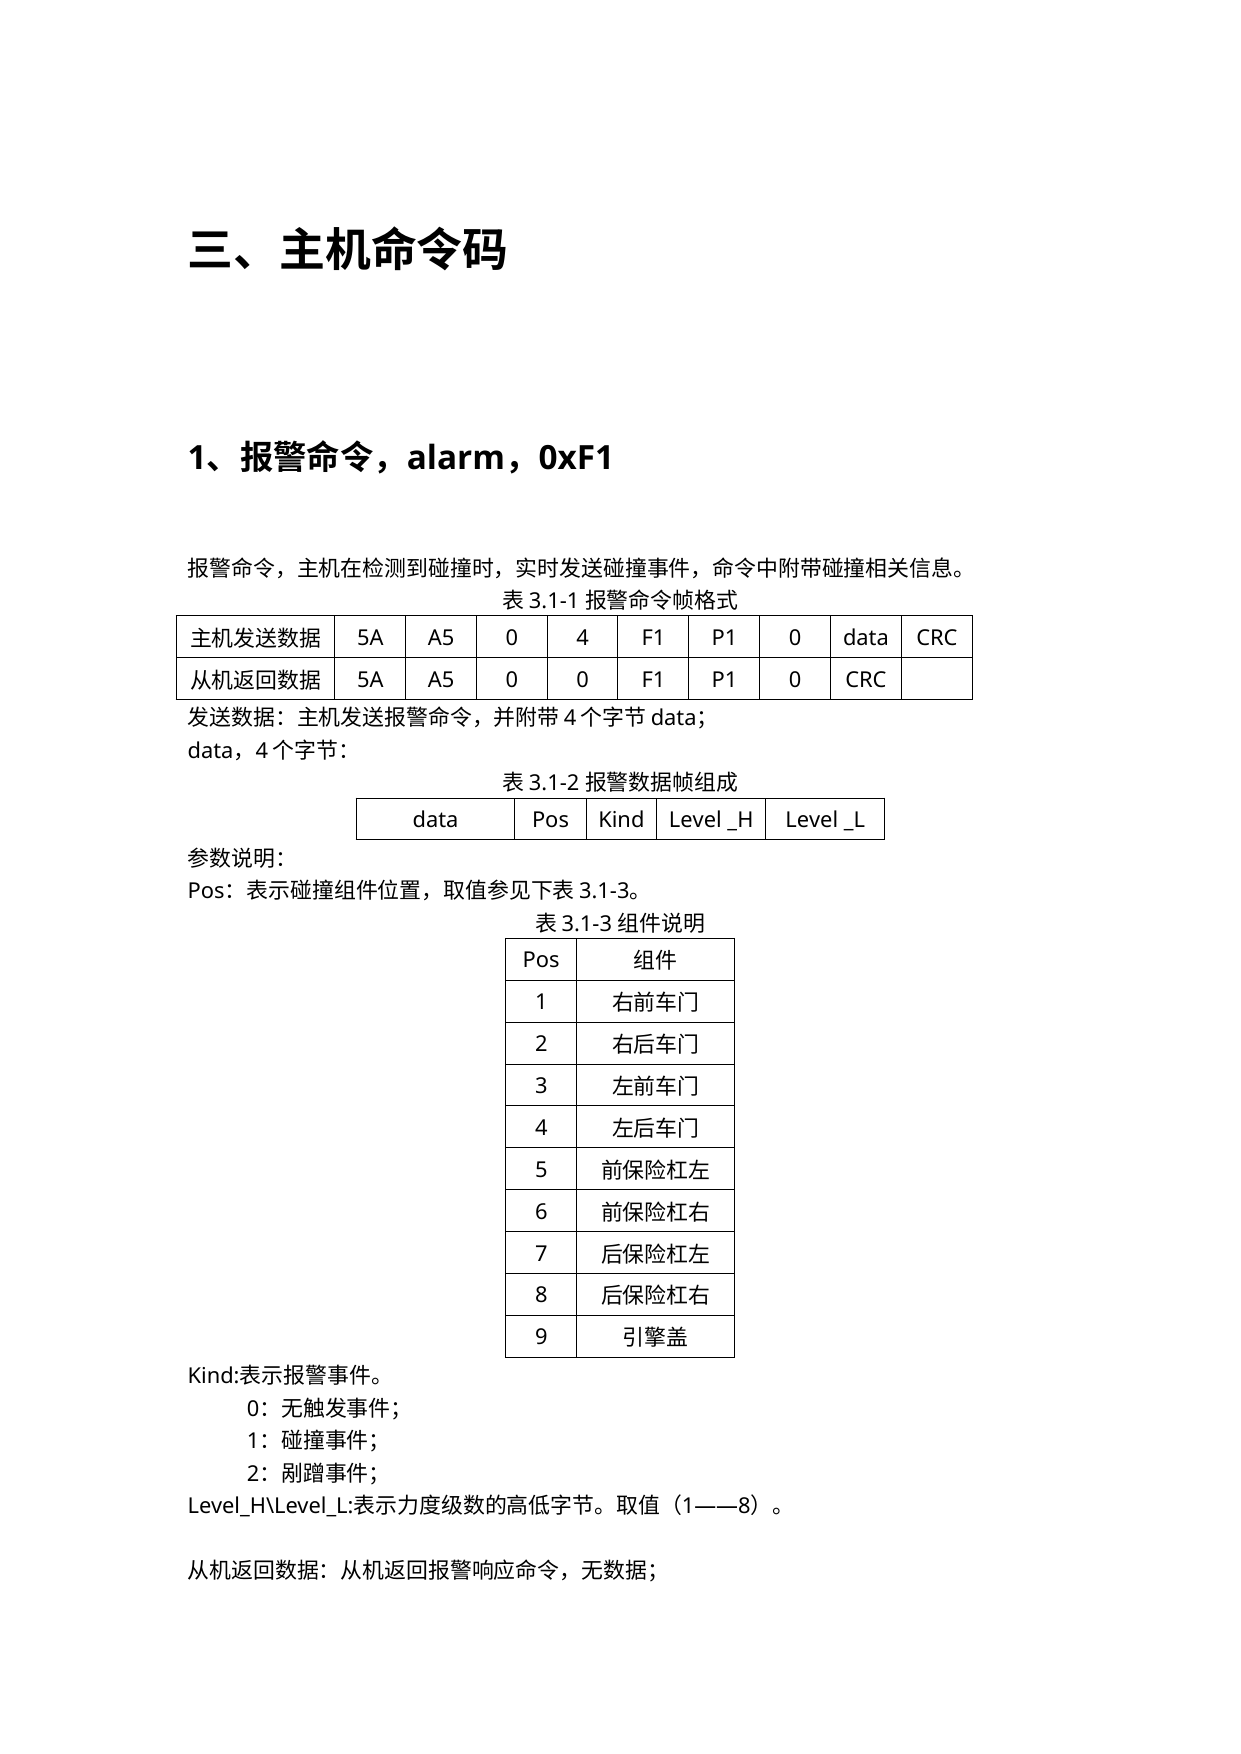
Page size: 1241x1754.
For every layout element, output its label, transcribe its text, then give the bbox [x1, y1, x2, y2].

table_cell 右后车门 [577, 1023, 734, 1063]
text 参数说明： [187, 840, 1053, 873]
table_header data [357, 799, 514, 839]
table_cell 9 [506, 1316, 576, 1357]
table_cell 5 [506, 1148, 576, 1189]
text data，4个字节： [187, 732, 1053, 765]
table_cell CRC [831, 658, 901, 699]
table_cell 左后车门 [577, 1106, 734, 1147]
table_header Level _H [657, 799, 765, 839]
table_header 组件 [577, 939, 734, 980]
text 表3.1-3 组件说明 [187, 905, 1053, 938]
table_cell 右前车门 [577, 981, 734, 1022]
table_cell 5A [335, 658, 405, 699]
text 报警命令，主机在检测到碰撞时，实时发送碰撞事件，命令中附带碰撞相关信息。 [187, 550, 1053, 583]
table_header Pos [506, 939, 576, 980]
table_header Level _L [766, 799, 884, 839]
table_cell 0 [548, 658, 617, 699]
table_cell 7 [506, 1232, 576, 1273]
subtitle 三、主机命令码 [187, 197, 1053, 295]
text 表3.1-2 报警数据帧组成 [187, 765, 1053, 797]
table_cell 前保险杠右 [577, 1190, 734, 1231]
table_header 0 [477, 616, 547, 657]
text Pos：表示碰撞组件位置，取值参见下表3.1-3。 [187, 873, 1053, 905]
table_cell 0 [477, 658, 547, 699]
table_cell 从机返回数据 [177, 658, 334, 699]
table_cell 引擎盖 [577, 1316, 734, 1357]
text 发送数据：主机发送报警命令，并附带4个字节data； [187, 700, 1053, 732]
table_cell 6 [506, 1190, 576, 1231]
table_cell P1 [689, 658, 759, 699]
text Level_H\Level_L:表示力度级数的高低字节。取值（1——8）。 [187, 1488, 1053, 1520]
table_cell F1 [618, 658, 688, 699]
table_cell 后保险杠左 [577, 1232, 734, 1273]
text 从机返回数据：从机返回报警响应命令，无数据； [187, 1553, 1053, 1585]
table_cell A5 [406, 658, 476, 699]
table_cell 0 [760, 658, 830, 699]
table_header 5A [335, 616, 405, 657]
table_header Kind [587, 799, 656, 839]
table_header A5 [406, 616, 476, 657]
table_cell 3 [506, 1065, 576, 1105]
table_header 4 [548, 616, 617, 657]
table_header data [831, 616, 901, 657]
text 0：无触发事件； [187, 1390, 1053, 1423]
table_cell 1 [506, 981, 576, 1022]
subtitle 1、报警命令，alarm，0xF1 [187, 423, 1053, 488]
text 表3.1-1 报警命令帧格式 [187, 583, 1053, 615]
table_header P1 [689, 616, 759, 657]
table_cell 8 [506, 1274, 576, 1315]
table_header F1 [618, 616, 688, 657]
text Kind:表示报警事件。 [187, 1358, 1053, 1390]
table_header 主机发送数据 [177, 616, 334, 657]
table_cell 4 [506, 1106, 576, 1147]
table_header Pos [515, 799, 586, 839]
table_cell 后保险杠右 [577, 1274, 734, 1315]
table_cell [902, 658, 972, 699]
text 1：碰撞事件； [187, 1423, 1053, 1455]
table_cell 左前车门 [577, 1065, 734, 1105]
table_header CRC [902, 616, 972, 657]
text 2：剐蹭事件； [187, 1455, 1053, 1488]
table_header 0 [760, 616, 830, 657]
table_cell 2 [506, 1023, 576, 1063]
table_cell 前保险杠左 [577, 1148, 734, 1189]
